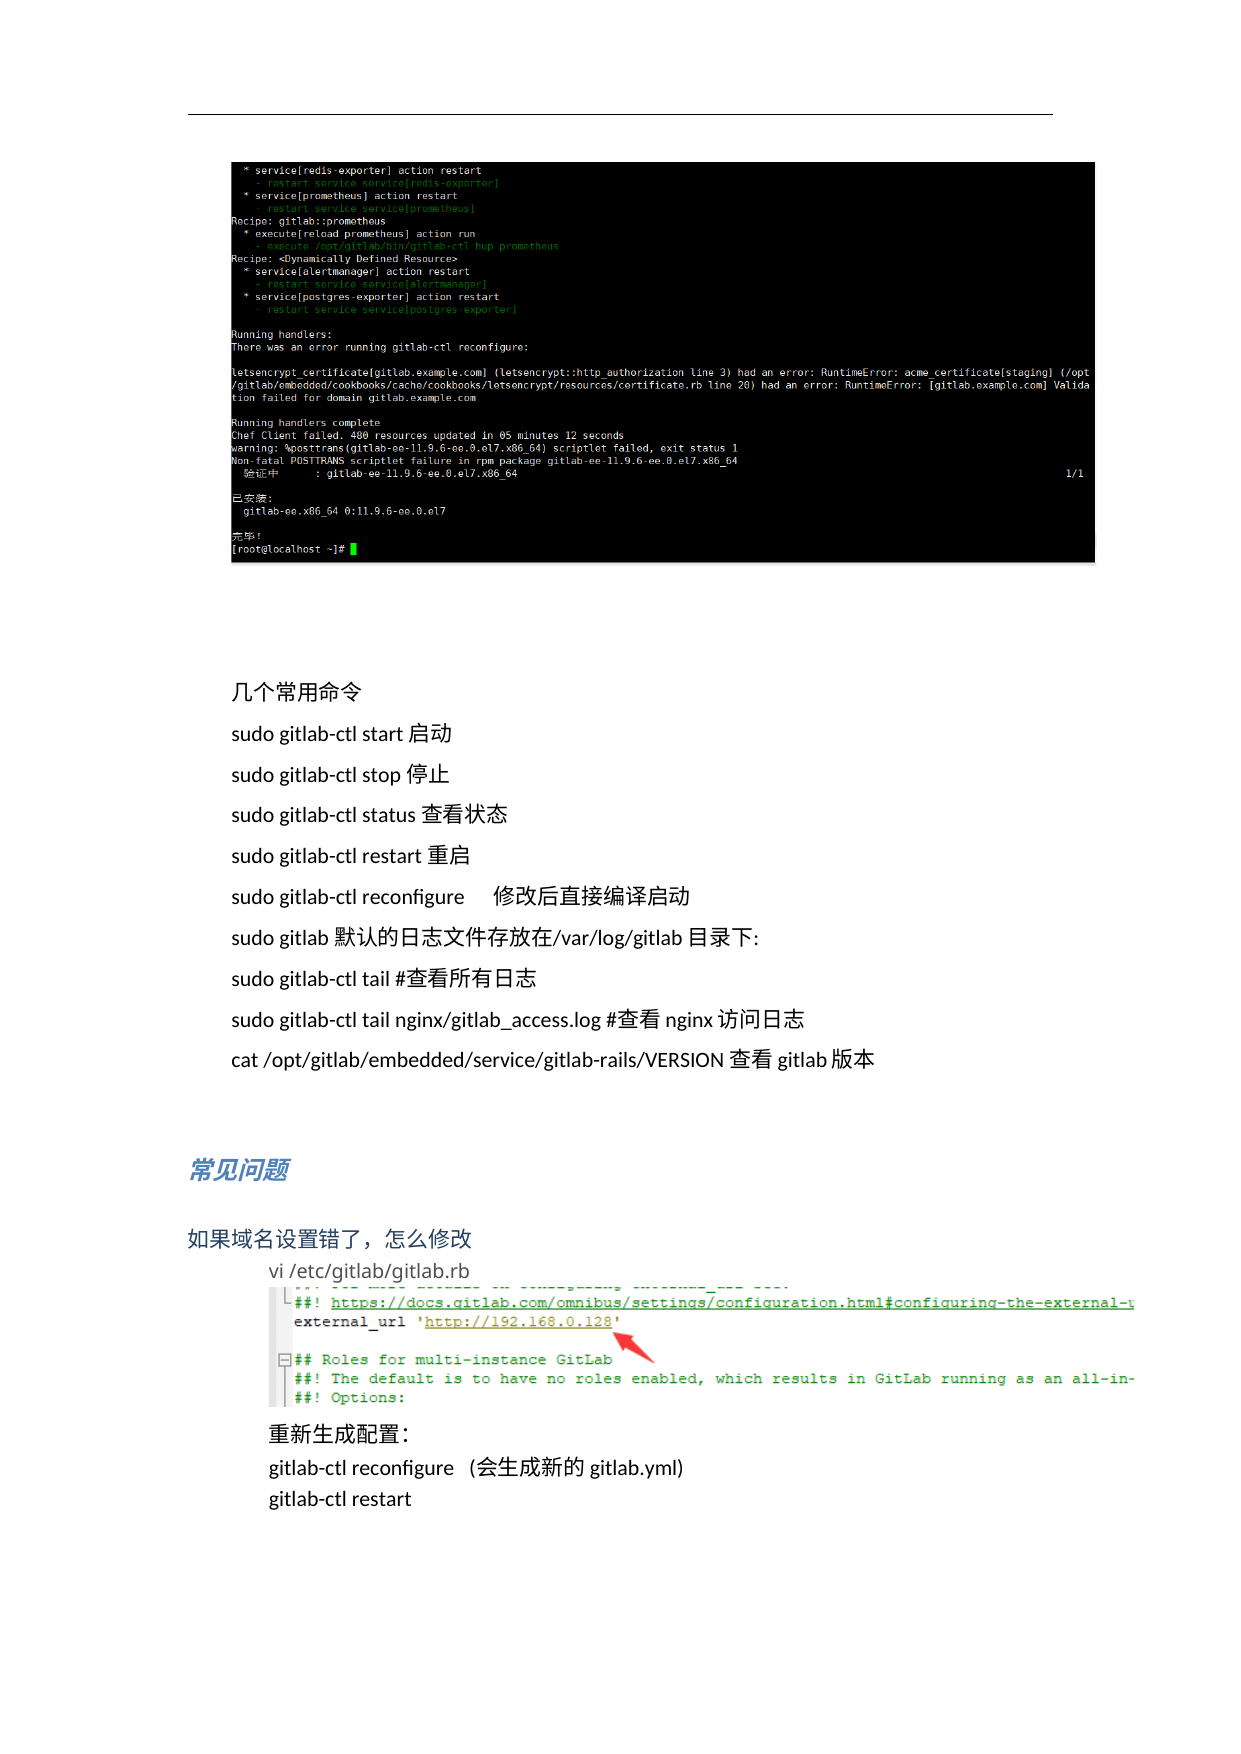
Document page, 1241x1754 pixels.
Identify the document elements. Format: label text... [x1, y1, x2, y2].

text 几个常用命令 [187, 674, 1053, 707]
text sudo gitlab-ctl reconfigure 修改后直接编译启动 [187, 879, 1053, 911]
text sudo gitlab-ctl start 启动 [187, 715, 1053, 748]
text sudo gitlab 默认的日志文件存放在/var/log/gitlab 目录下: [187, 919, 1053, 952]
text sudo gitlab-ctl restart 重启 [187, 838, 1053, 870]
subtitle 如果域名设置错了，怎么修改 [187, 1222, 1053, 1254]
text cat /opt/gitlab/embedded/service/gitlab-rails/VERSION 查看gitlab版本 [187, 1042, 1053, 1074]
list gitlab-ctl reconfigure (会生成新的gitlab.yml) [269, 1449, 1053, 1482]
text sudo gitlab-ctl stop 停止 [187, 756, 1053, 789]
text sudo gitlab-ctl tail nginx/gitlab_access.log #查看nginx访问日志 [187, 1001, 1053, 1034]
picture [231, 162, 1097, 566]
subtitle 常见问题 [187, 1136, 1053, 1201]
list gitlab-ctl restart [269, 1482, 1053, 1514]
list vi /etc/gitlab/gitlab.rb [269, 1254, 1053, 1287]
text sudo gitlab-ctl tail #查看所有日志 [187, 960, 1053, 993]
list 重新生成配置： [269, 1417, 1053, 1449]
text sudo gitlab-ctl status 查看状态 [187, 797, 1053, 829]
picture [268, 1287, 1134, 1407]
